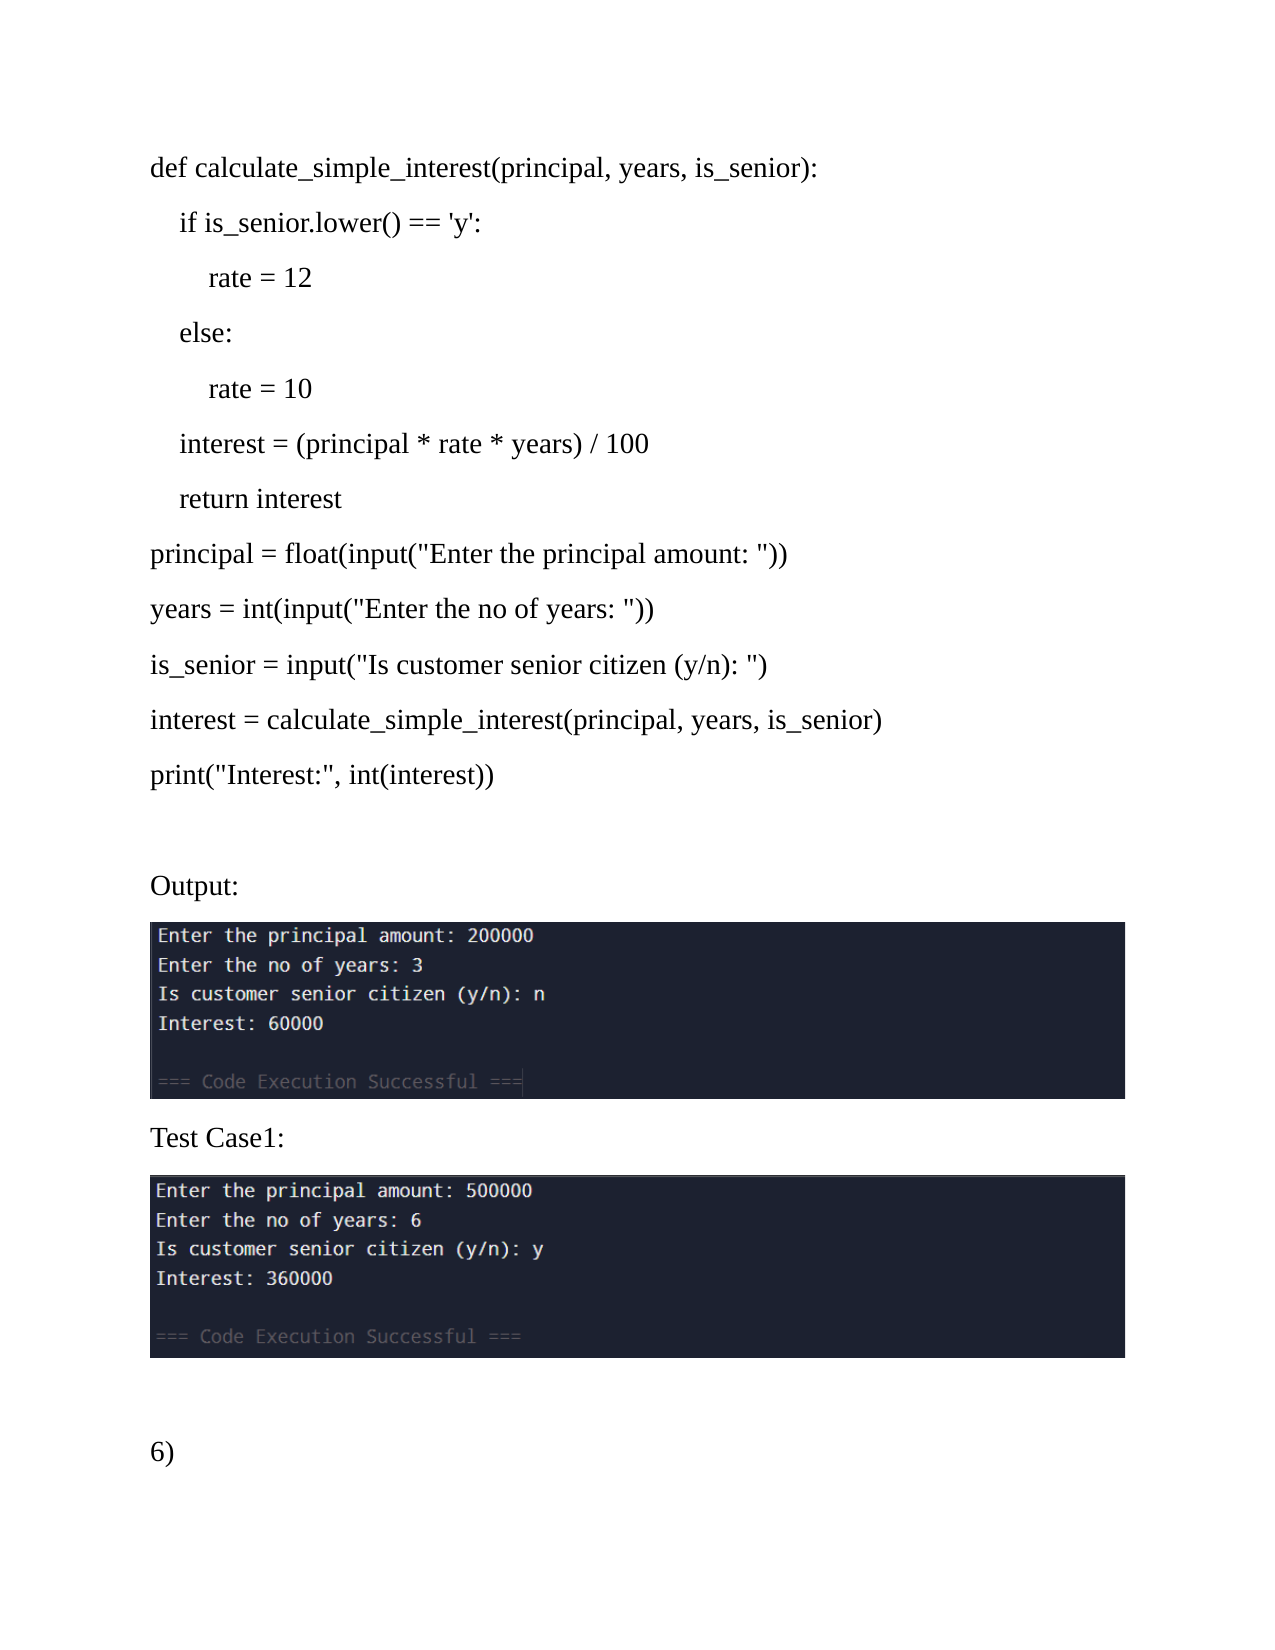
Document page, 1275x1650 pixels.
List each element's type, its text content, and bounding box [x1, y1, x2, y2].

text Test Case1: [150, 1120, 1125, 1153]
text if is_senior.lower() == 'y': [150, 205, 1125, 239]
text else: [150, 316, 1125, 349]
picture [150, 922, 1125, 1099]
text 6) [150, 1434, 1125, 1467]
text return interest [150, 481, 1125, 515]
text is_senior = input("Is customer senior citizen (y/n): ") [150, 647, 1125, 680]
text interest = calculate_simple_interest(principal, years, is_senior) [150, 702, 1125, 736]
text years = int(input("Enter the no of years: ")) [150, 592, 1125, 625]
picture [150, 1175, 1125, 1358]
text principal = float(input("Enter the principal amount: ")) [150, 536, 1125, 570]
text interest = (principal * rate * years) / 100 [150, 426, 1125, 459]
text def calculate_simple_interest(principal, years, is_senior): [150, 150, 1125, 183]
text print("Interest:", int(interest)) [150, 757, 1125, 791]
text Output: [150, 868, 1125, 901]
text rate = 12 [150, 260, 1125, 294]
text rate = 10 [150, 371, 1125, 404]
